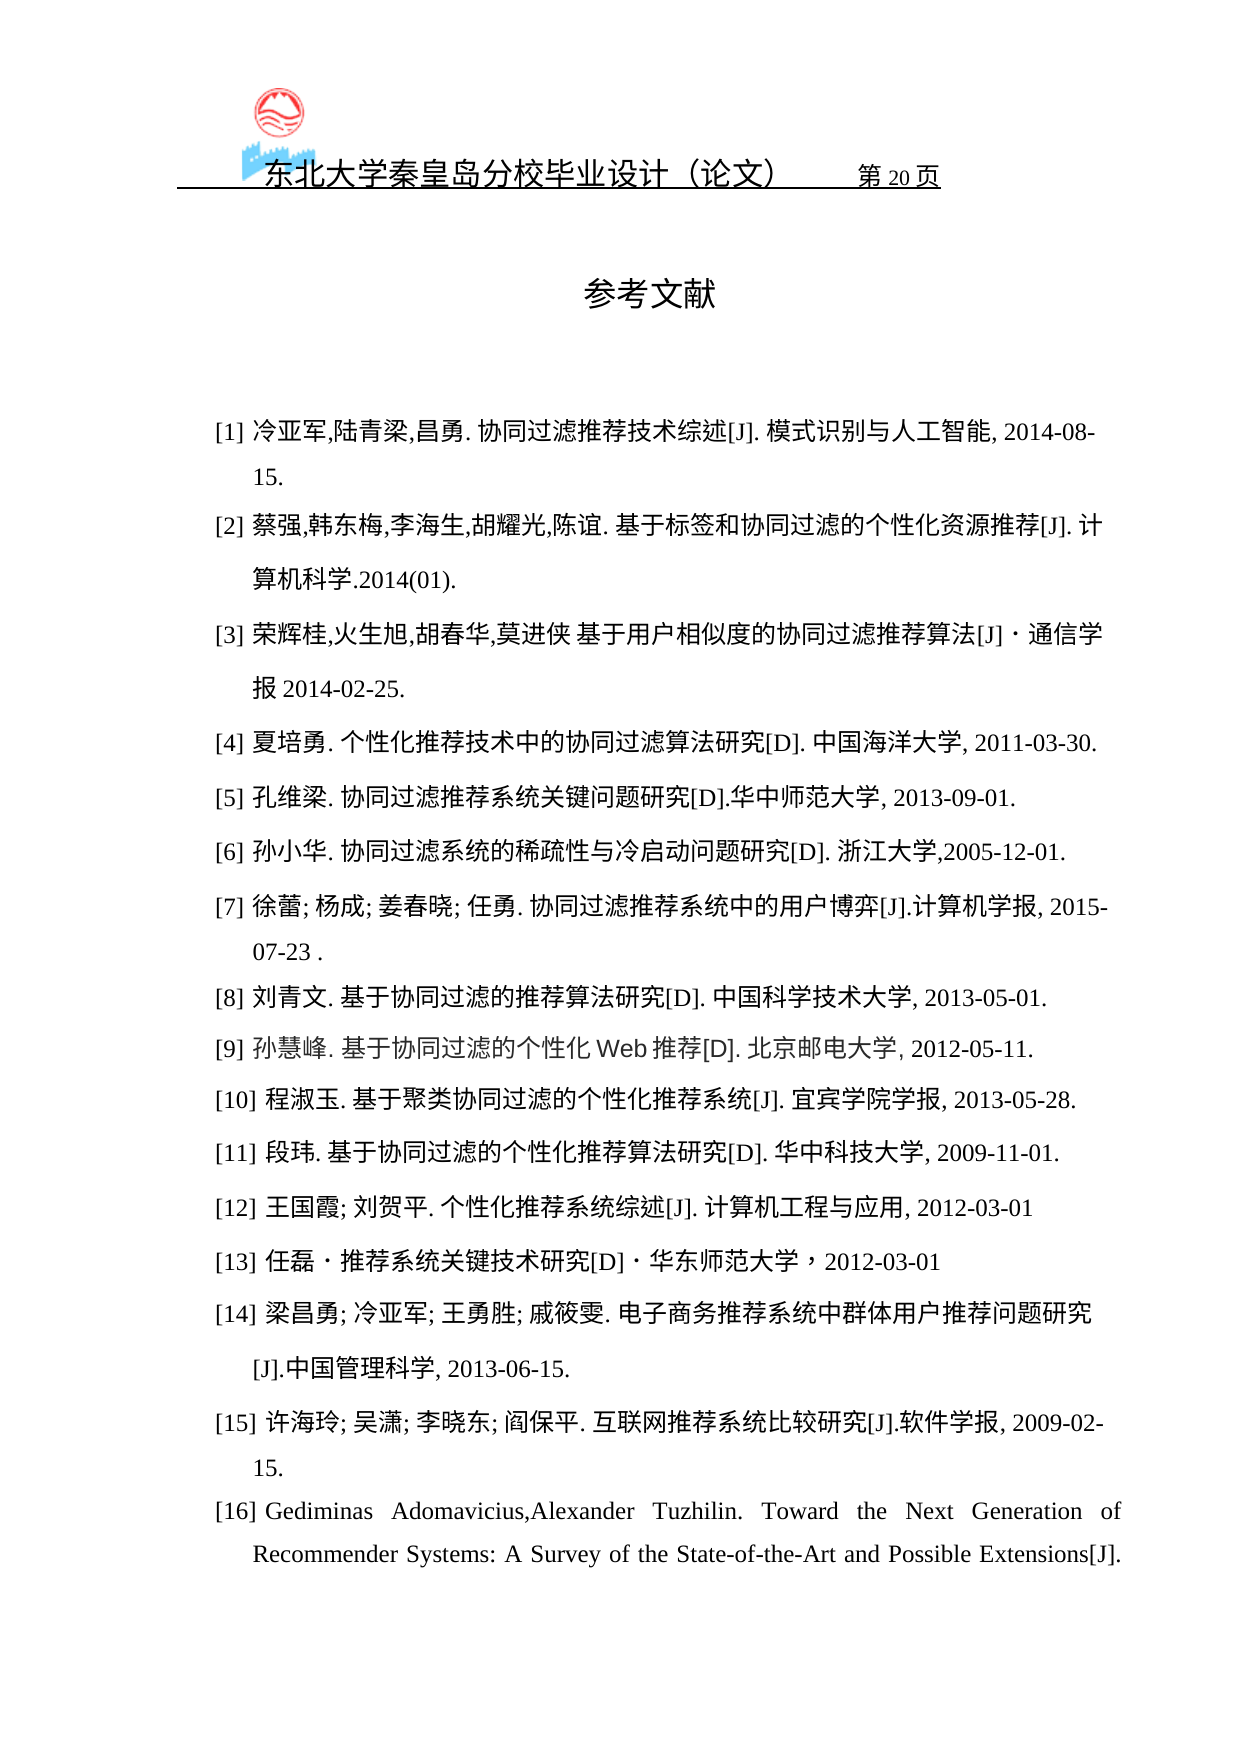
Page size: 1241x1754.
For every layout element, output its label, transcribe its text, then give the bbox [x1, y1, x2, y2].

picture [241, 88, 317, 181]
list 孔维梁. 协同过滤推荐系统关键问题研究[D].华中师范大学, 2013-09-01. [215, 777, 1122, 813]
list 冷亚军,陆青梁,昌勇. 协同过滤推荐技术综述[J]. 模式识别与人工智能, 2014-08-15. [215, 414, 1122, 491]
list 荣辉桂,火生旭,胡春华,莫进侠 基于用户相似度的协同过滤推荐算法[J]．通信学报2014-02-25. [215, 614, 1122, 705]
list 夏培勇. 个性化推荐技术中的协同过滤算法研究[D]. 中国海洋大学, 2011-03-30. [215, 723, 1122, 759]
list 孙慧峰. 基于协同过滤的个性化Web推荐[D]. 北京邮电大学, 2012-05-11. [215, 1031, 1122, 1065]
list 王国霞; 刘贺平. 个性化推荐系统综述[J]. 计算机工程与应用, 2012-03-01 [215, 1187, 1122, 1223]
list 孙小华. 协同过滤系统的稀疏性与冷启动问题研究[D]. 浙江大学,2005-12-01. [215, 832, 1122, 868]
list 蔡强,韩东梅,李海生,胡耀光,陈谊. 基于标签和协同过滤的个性化资源推荐[J]. 计算机科学.2014(01). [215, 505, 1122, 596]
list 梁昌勇; 冷亚军; 王勇胜; 戚筱雯. 电子商务推荐系统中群体用户推荐问题研究[J].中国管理科学, 2013-06-15. [215, 1296, 1122, 1384]
list 任磊．推荐系统关键技术研究[D]．华东师范大学，2012-03-01 [215, 1242, 1122, 1278]
subtitle 参考文献 [177, 271, 1122, 316]
list 段玮. 基于协同过滤的个性化推荐算法研究[D]. 华中科技大学, 2009-11-01. [215, 1133, 1122, 1169]
list 徐蕾; 杨成; 姜春晓; 任勇. 协同过滤推荐系统中的用户博弈[J].计算机学报, 2015-07-23 . [215, 886, 1122, 965]
list 程淑玉. 基于聚类协同过滤的个性化推荐系统[J]. 宜宾学院学报, 2013-05-28. [215, 1082, 1122, 1116]
list 许海玲; 吴潇; 李晓东; 阎保平. 互联网推荐系统比较研究[J].软件学报, 2009-02-15. [215, 1403, 1122, 1482]
list 刘青文. 基于协同过滤的推荐算法研究[D]. 中国科学技术大学, 2013-05-01. [215, 980, 1122, 1014]
